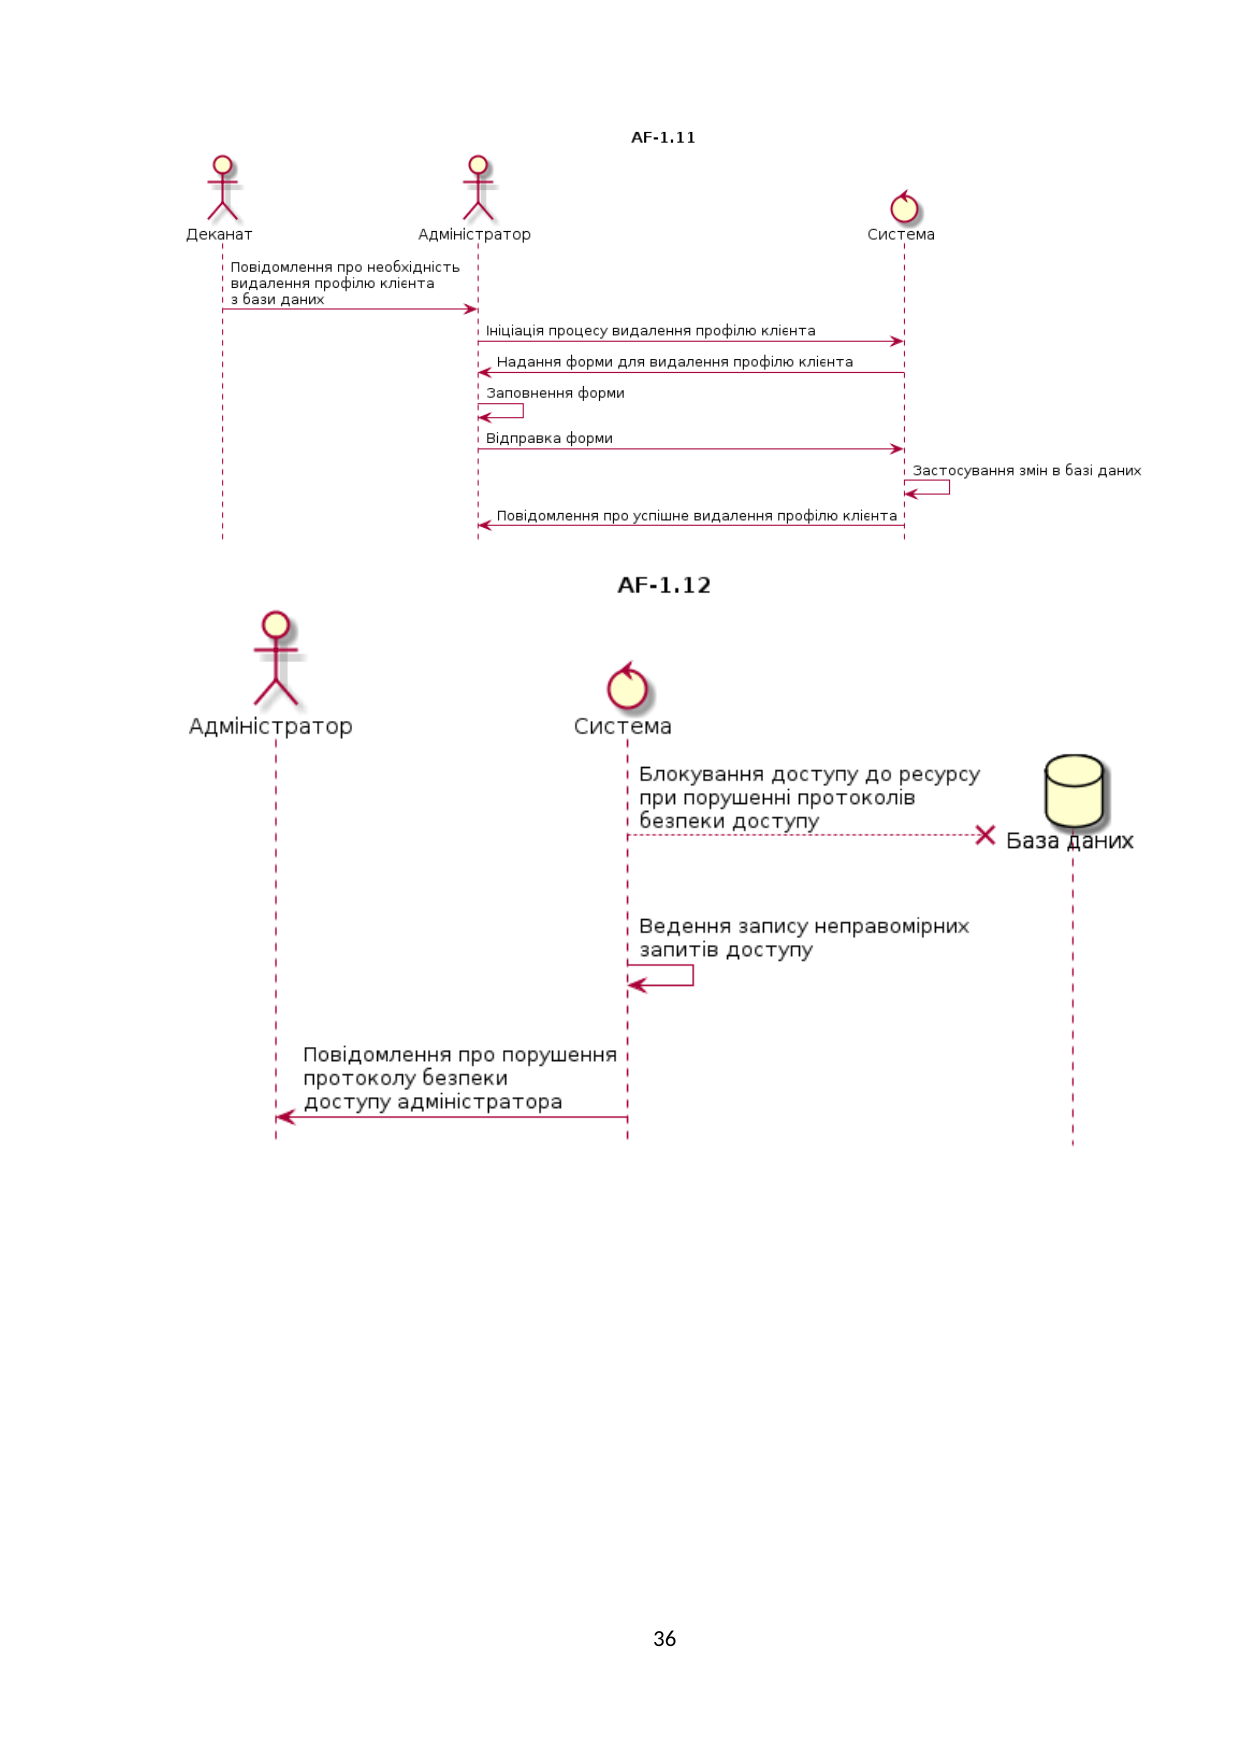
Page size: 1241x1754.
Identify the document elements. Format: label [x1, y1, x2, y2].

picture [177, 557, 1149, 1162]
picture [177, 118, 1152, 556]
